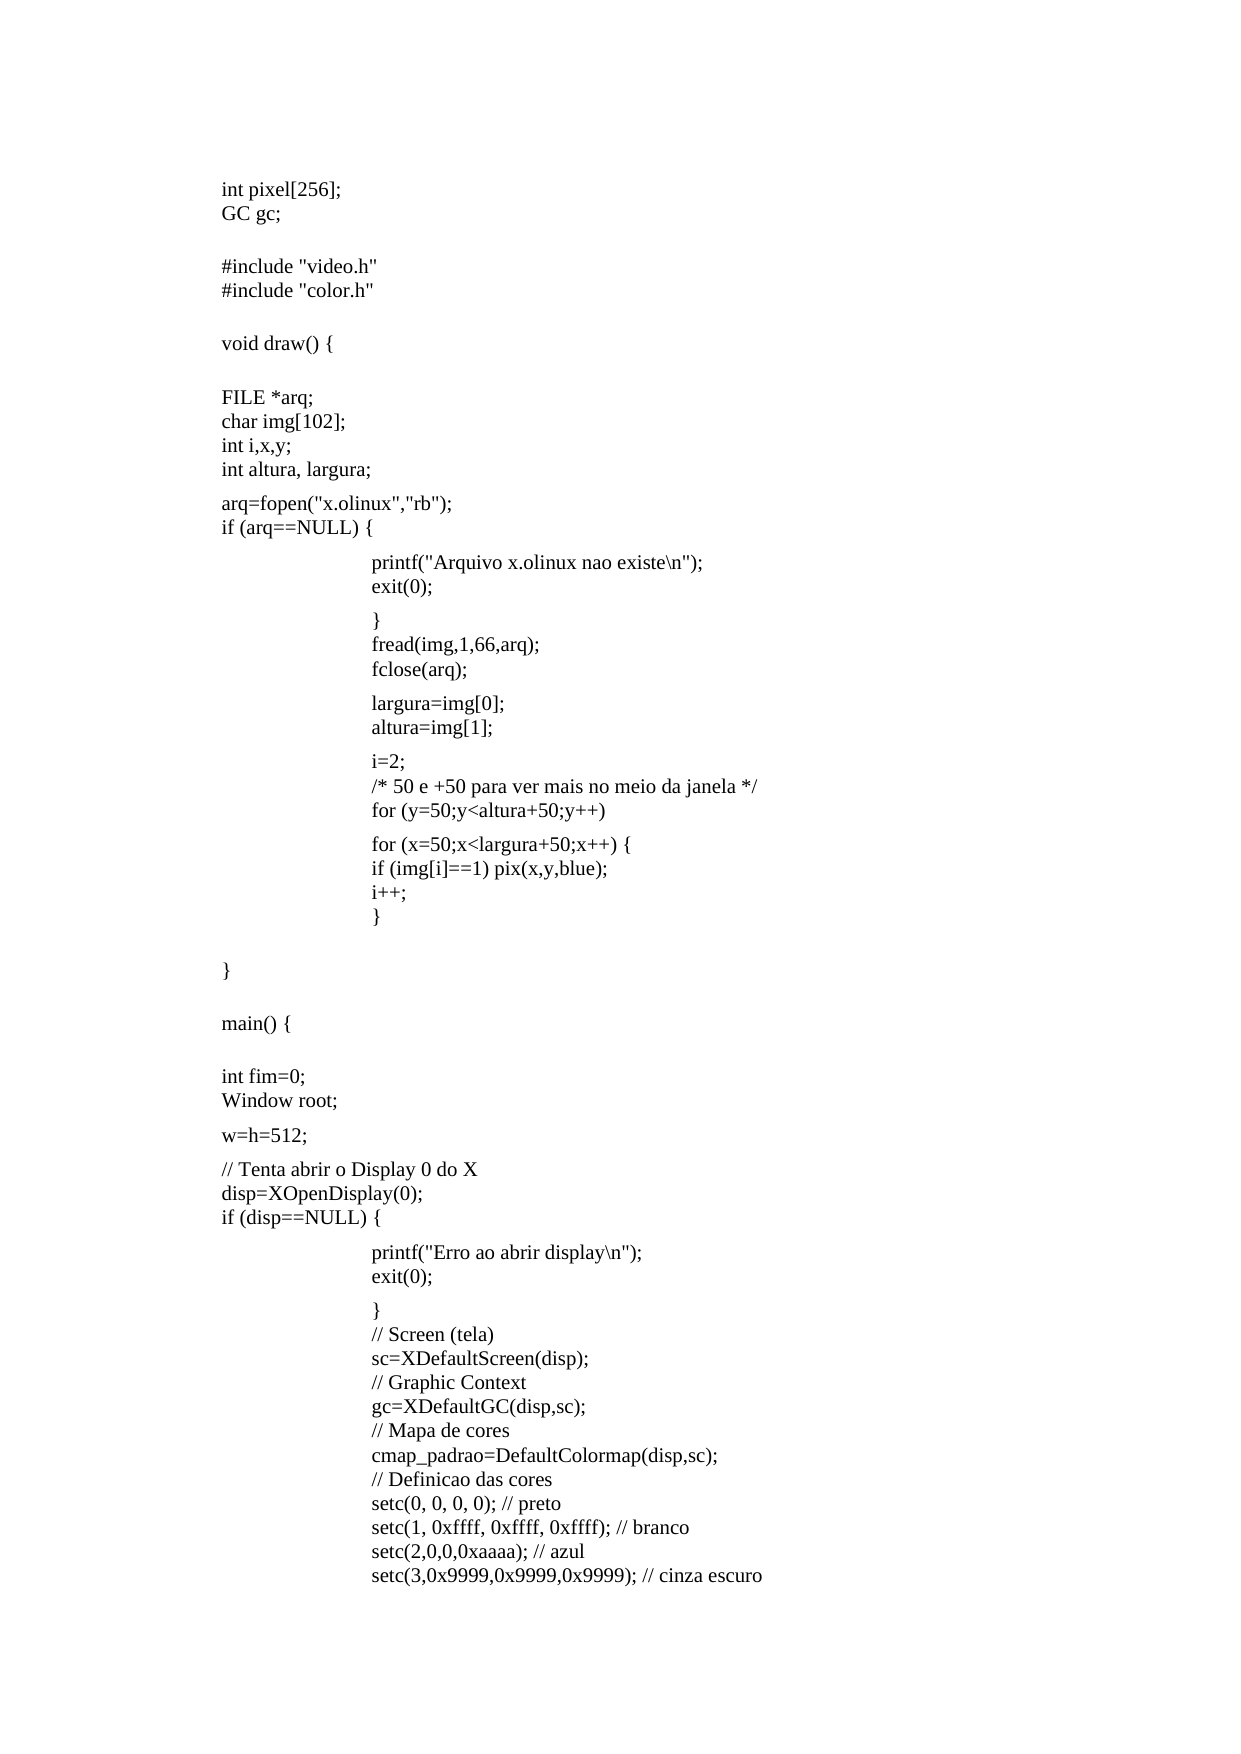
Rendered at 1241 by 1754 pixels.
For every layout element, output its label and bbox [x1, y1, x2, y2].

table_cell [221, 148, 1019, 1587]
